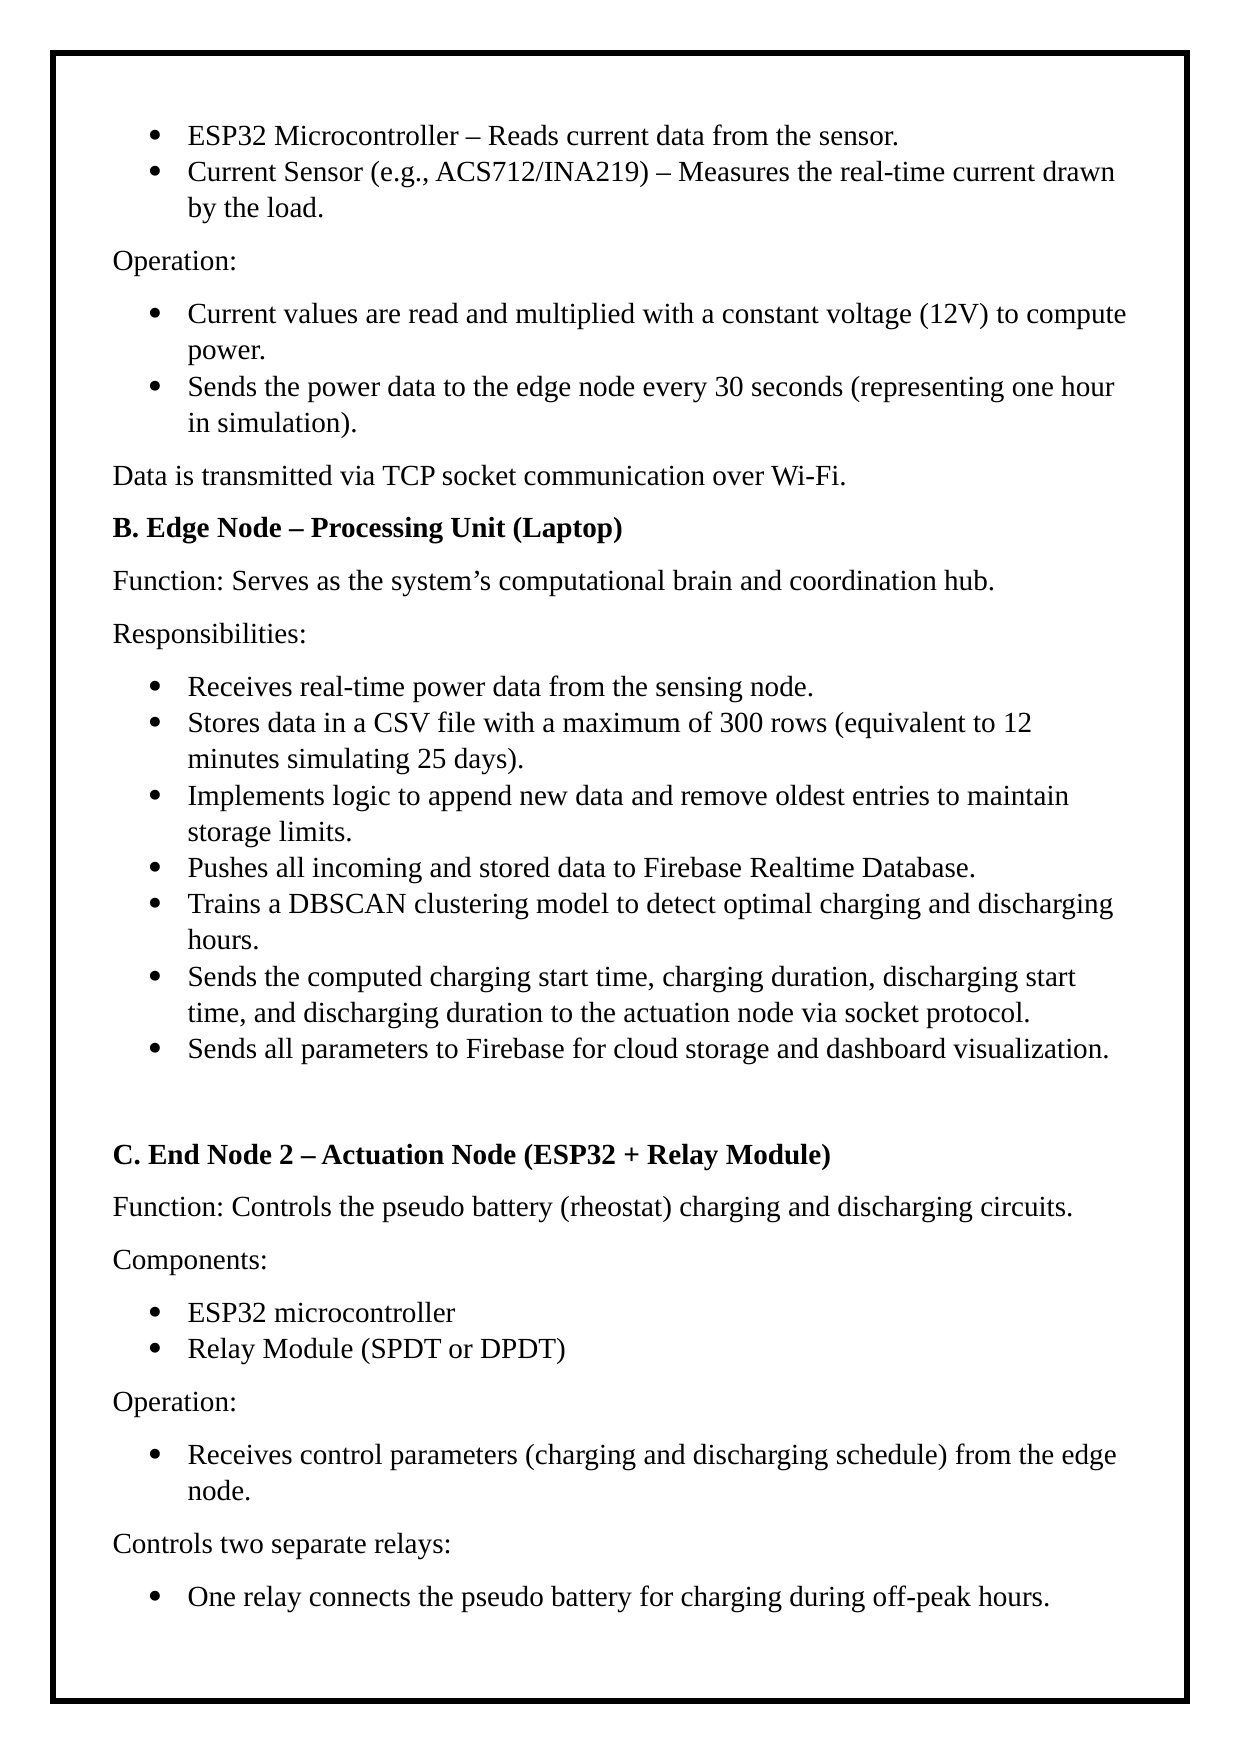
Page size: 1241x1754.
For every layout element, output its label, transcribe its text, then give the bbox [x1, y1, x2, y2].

list ESP32 Microcontroller – Reads current data from the sensor. [150, 118, 1128, 152]
list Trains a DBSCAN clustering model to detect optimal charging and discharging hours. [150, 886, 1128, 956]
text Components: [112, 1242, 1128, 1276]
text C. End Node 2 – Actuation Node (ESP32 + Relay Module) [112, 1137, 1128, 1170]
text Controls two separate relays: [112, 1526, 1128, 1560]
list Stores data in a CSV file with a maximum of 300 rows (equivalent to 12 minutes simulating 25 days). [150, 705, 1128, 775]
list Sends the computed charging start time, charging duration, discharging start time, and discharging duration to the actuation node via socket protocol. [150, 959, 1128, 1028]
list Sends the power data to the edge node every 30 seconds (representing one hour in simulation). [150, 369, 1128, 438]
list ESP32 microcontroller [150, 1295, 1128, 1329]
list Relay Module (SPDT or DPDT) [150, 1331, 1128, 1365]
text Operation: [112, 243, 1128, 277]
text Operation: [112, 1384, 1128, 1418]
text Responsibilities: [112, 616, 1128, 650]
list Current values are read and multiplied with a constant voltage (12V) to compute power. [150, 296, 1128, 366]
list Receives control parameters (charging and discharging schedule) from the edge node. [150, 1437, 1128, 1507]
text Function: Serves as the system’s computational brain and coordination hub. [112, 563, 1128, 597]
list Sends all parameters to Firebase for cloud storage and dashboard visualization. [150, 1031, 1128, 1065]
list Pushes all incoming and stored data to Firebase Realtime Database. [150, 850, 1128, 884]
text Function: Controls the pseudo battery (rheostat) charging and discharging circuits. [112, 1189, 1128, 1223]
list Receives real-time power data from the sensing node. [150, 669, 1128, 703]
list One relay connects the pseudo battery for charging during off-peak hours. [150, 1579, 1128, 1613]
list Current Sensor (e.g., ACS712/INA219) – Measures the real-time current drawn by the load. [150, 154, 1128, 224]
list Implements logic to append new data and remove oldest entries to maintain storage limits. [150, 778, 1128, 847]
text Data is transmitted via TCP socket communication over Wi-Fi. [112, 458, 1128, 491]
text B. Edge Node – Processing Unit (Laptop) [112, 511, 1128, 544]
